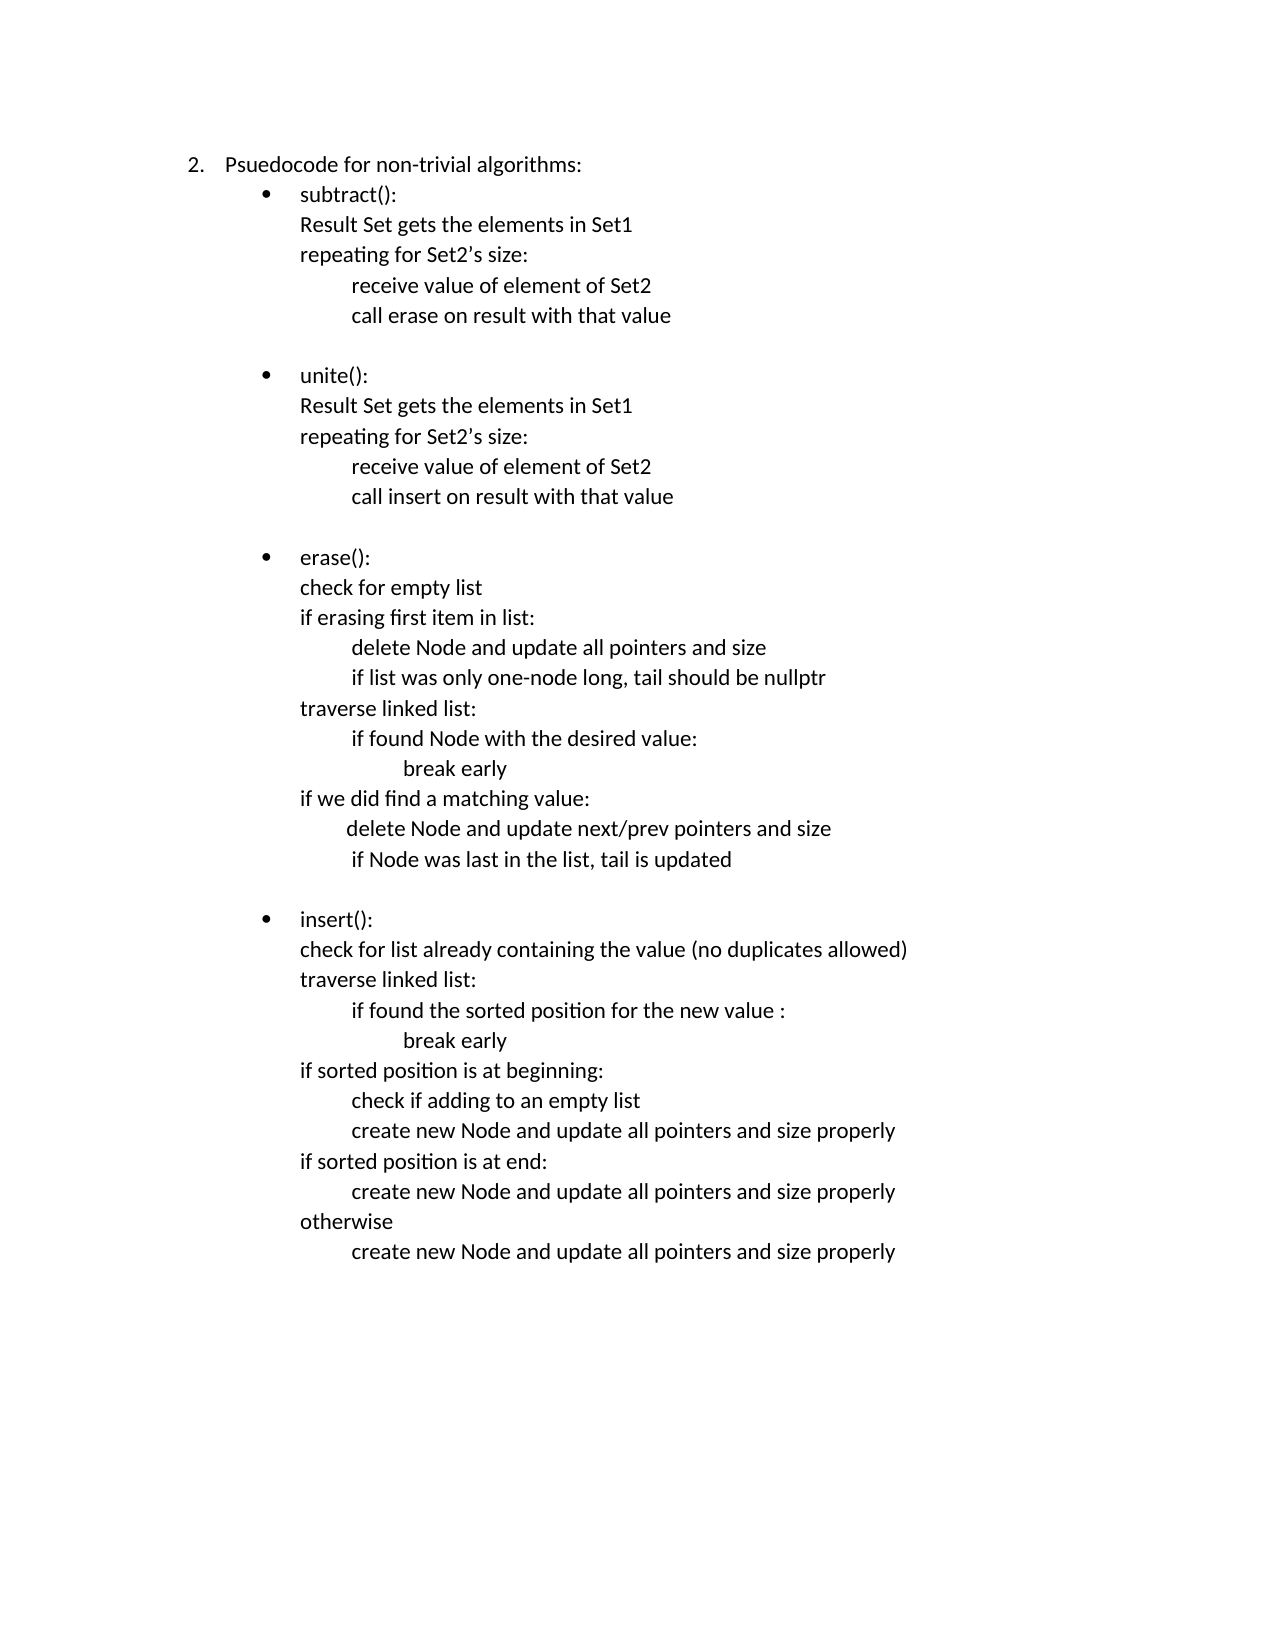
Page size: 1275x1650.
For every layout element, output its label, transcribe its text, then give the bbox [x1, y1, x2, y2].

list unite(): Result Set gets the elements in Set1 repeating for Set2’s size: receive value of element of Set2 call insert on result with that value [262, 361, 1125, 510]
list subtract(): Result Set gets the elements in Set1 repeating for Set2’s size: receive value of element of Set2 call erase on result with that value [262, 180, 1125, 329]
list Psuedocode for non-trivial algorithms: [187, 150, 1125, 178]
list erase(): check for empty list if erasing first item in list: delete Node and update all pointers and size if list was only one-node long, tail should be nullptr traverse linked list: if found Node with the desired value: break early if we did find a matching value: delete Node and update next/prev pointers and size if Node was last in the list, tail is updated [262, 543, 1125, 873]
list insert(): check for list already containing the value (no duplicates allowed) traverse linked list: if found the sorted position for the new value : break early if sorted position is at beginning: check if adding to an empty list create new Node and update all pointers and size properly if sorted position is at end: create new Node and update all pointers and size properly otherwise create new Node and update all pointers and size properly [262, 905, 1125, 1266]
